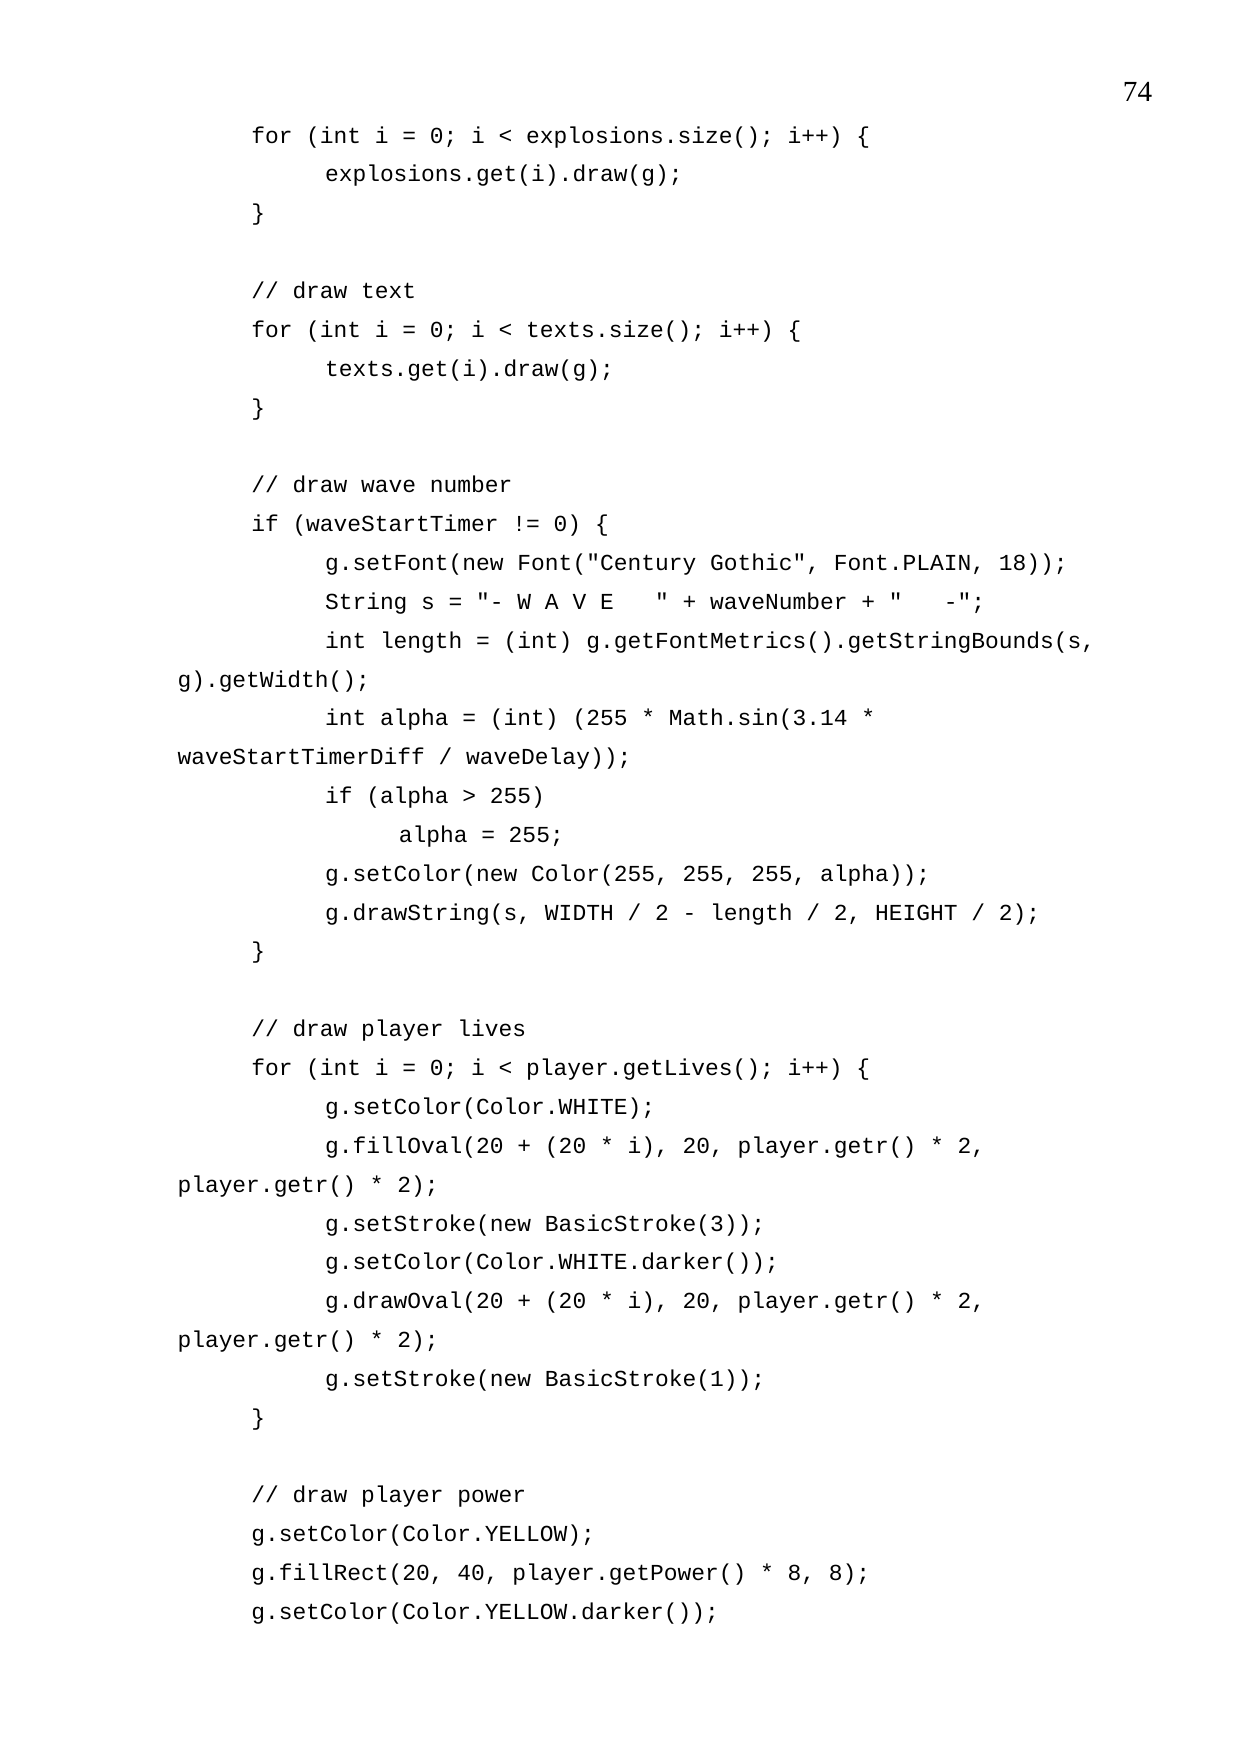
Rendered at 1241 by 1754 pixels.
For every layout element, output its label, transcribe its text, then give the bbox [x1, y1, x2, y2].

text } [177, 940, 1152, 966]
text g.setColor(new Color(255, 255, 255, alpha)); [177, 862, 1152, 888]
text // draw player lives [177, 1018, 1152, 1043]
text g.setStroke(new BasicStroke(1)); [177, 1367, 1152, 1393]
text for (int i = 0; i < player.getLives(); i++) { [177, 1056, 1152, 1082]
text } [177, 1406, 1152, 1432]
text int length = (int) g.getFontMetrics().getStringBounds(s, g).getWidth(); [177, 629, 1152, 694]
text g.setColor(Color.WHITE); [177, 1095, 1152, 1121]
text g.setColor(Color.YELLOW); [177, 1523, 1152, 1549]
text g.drawString(s, WIDTH / 2 - length / 2, HEIGHT / 2); [177, 901, 1152, 927]
text g.setStroke(new BasicStroke(3)); [177, 1212, 1152, 1238]
text // draw player power [177, 1484, 1152, 1510]
text } [177, 202, 1152, 228]
text for (int i = 0; i < explosions.size(); i++) { [177, 124, 1152, 150]
text texts.get(i).draw(g); [177, 357, 1152, 383]
text for (int i = 0; i < texts.size(); i++) { [177, 318, 1152, 344]
text g.fillRect(20, 40, player.getPower() * 8, 8); [177, 1562, 1152, 1587]
text g.setFont(new Font("Century Gothic", Font.PLAIN, 18)); [177, 551, 1152, 577]
text alpha = 255; [177, 823, 1152, 849]
text } [177, 396, 1152, 422]
text g.drawOval(20 + (20 * i), 20, player.getr() * 2, player.getr() * 2); [177, 1289, 1152, 1354]
text if (alpha > 255) [177, 784, 1152, 810]
text g.setColor(Color.YELLOW.darker()); [177, 1600, 1152, 1626]
text int alpha = (int) (255 * Math.sin(3.14 * waveStartTimerDiff / waveDelay)); [177, 707, 1152, 772]
text // draw text [177, 279, 1152, 305]
text explosions.get(i).draw(g); [177, 163, 1152, 189]
text // draw wave number [177, 474, 1152, 499]
text if (waveStartTimer != 0) { [177, 512, 1152, 538]
text g.fillOval(20 + (20 * i), 20, player.getr() * 2, player.getr() * 2); [177, 1134, 1152, 1199]
text String s = "- W A V E " + waveNumber + " -"; [177, 590, 1152, 616]
text g.setColor(Color.WHITE.darker()); [177, 1251, 1152, 1277]
